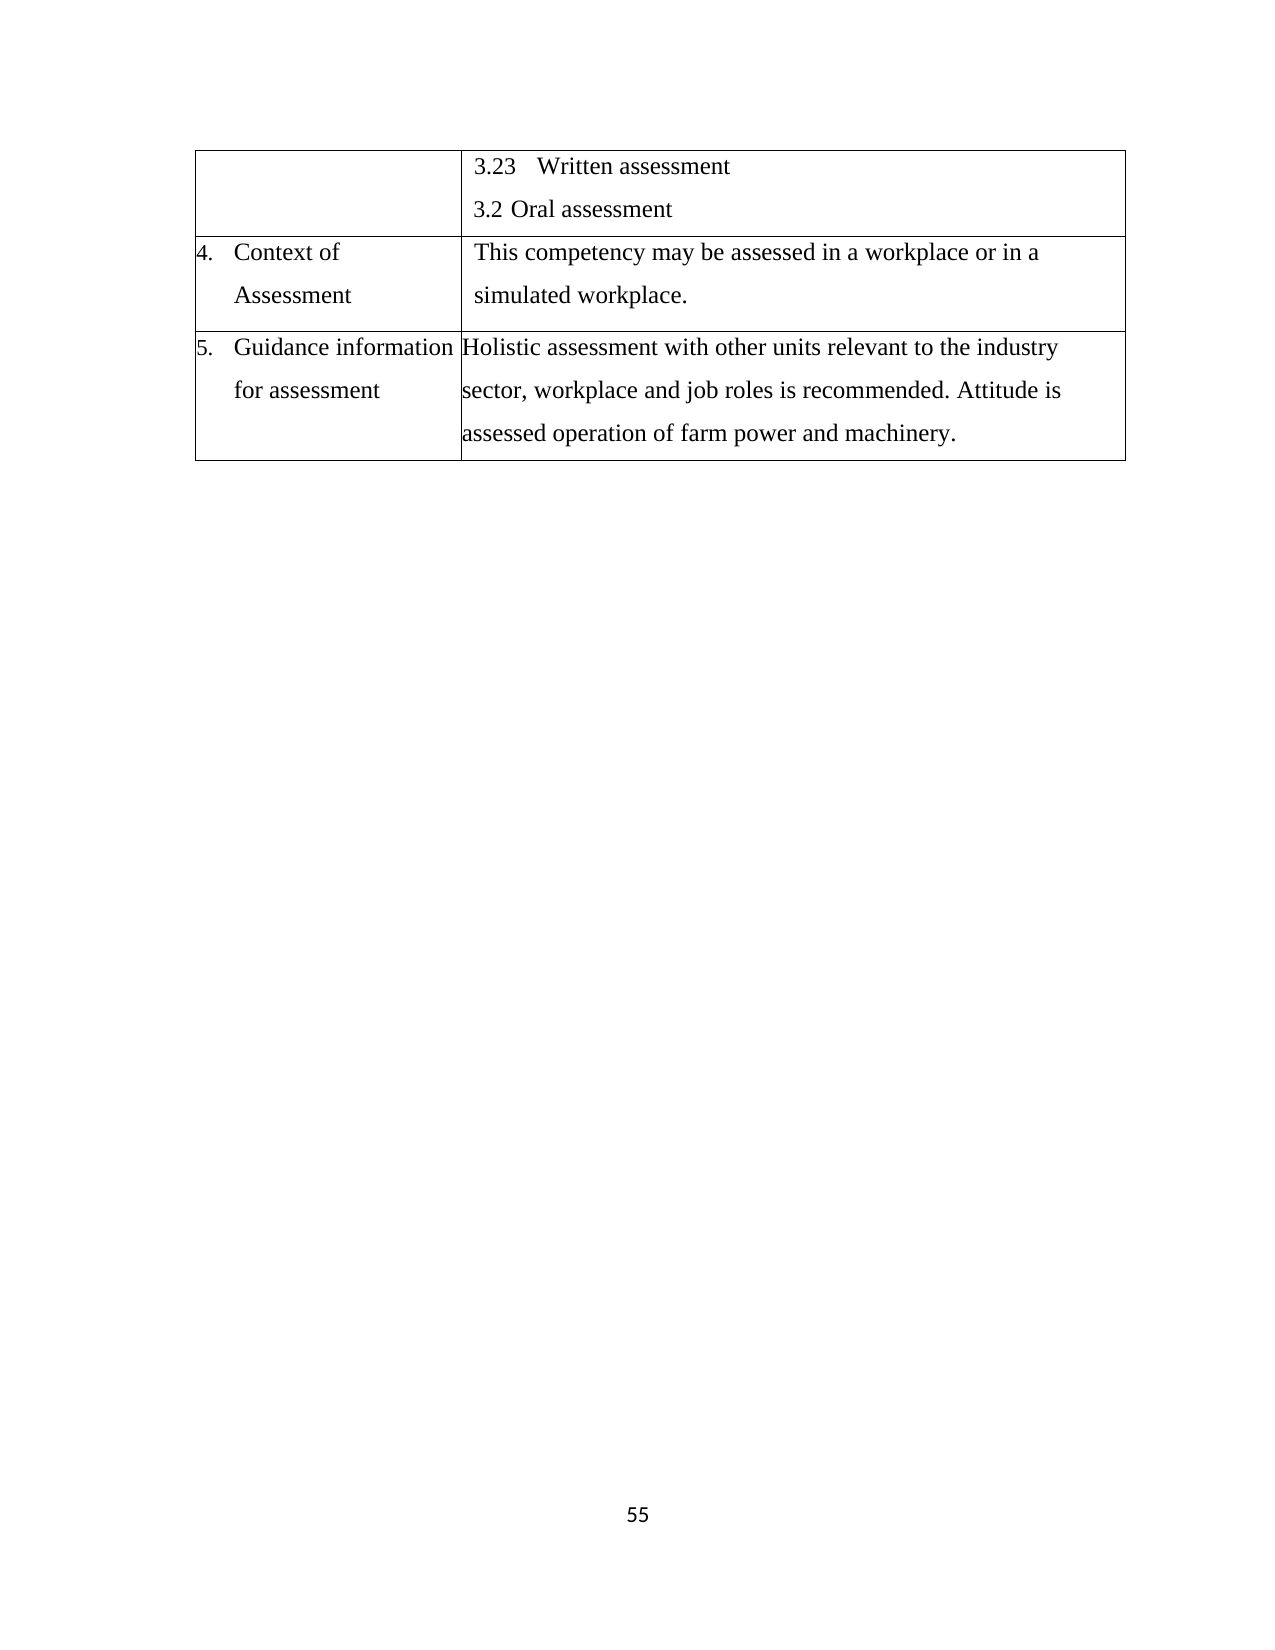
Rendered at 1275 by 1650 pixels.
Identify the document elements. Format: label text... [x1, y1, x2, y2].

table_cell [196, 151, 461, 236]
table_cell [462, 151, 1125, 236]
table_cell Guidance information for assessment [196, 332, 461, 460]
table_cell Context of Assessment [196, 237, 461, 331]
table_cell Holistic assessment with other units relevant to the industry sector, workplace and job roles is recommended. Attitude is assessed operation of farm power and machinery. [462, 332, 1125, 460]
table_cell This competency may be assessed in a workplace or in a simulated workplace. [462, 237, 1125, 331]
